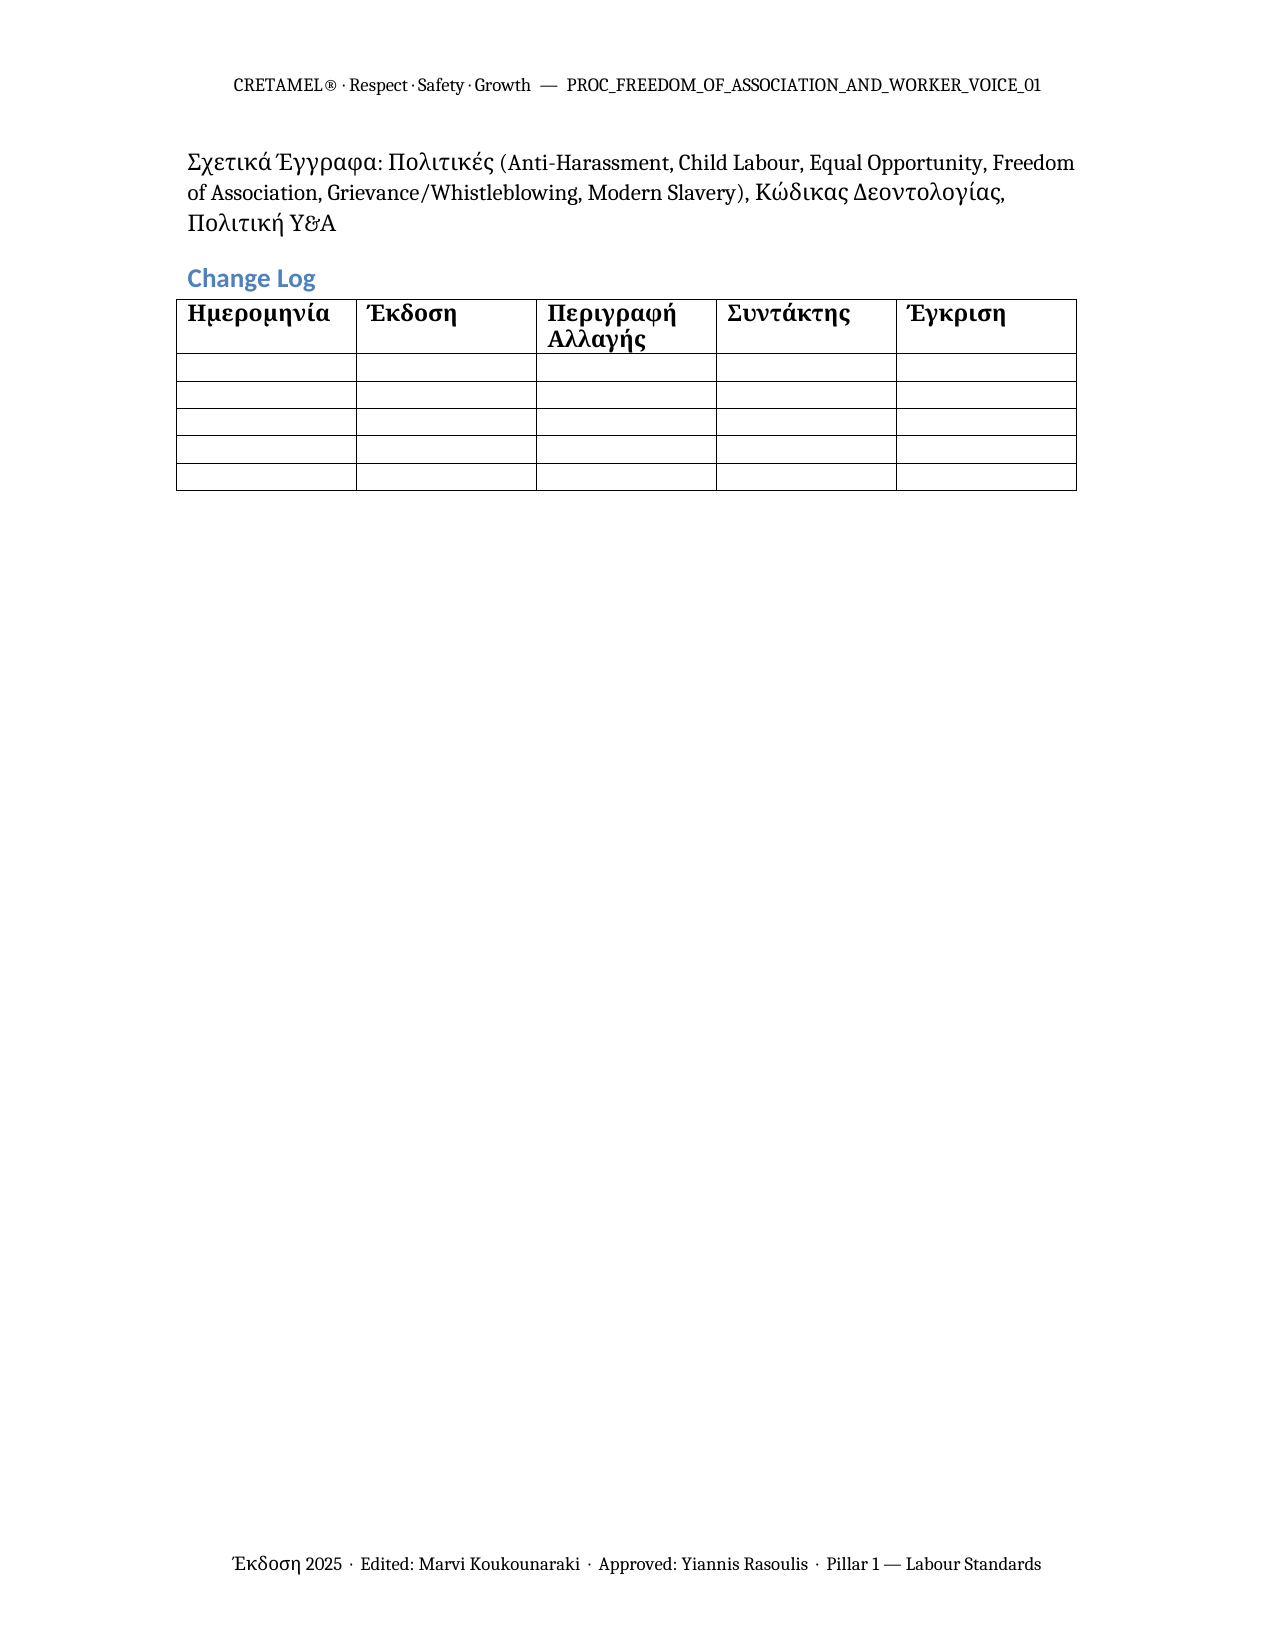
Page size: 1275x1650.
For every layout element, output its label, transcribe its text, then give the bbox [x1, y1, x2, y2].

table_cell [177, 464, 356, 490]
table_cell [537, 464, 716, 490]
table_cell [537, 382, 716, 408]
table_cell [357, 436, 536, 463]
table_cell [537, 436, 716, 463]
table_cell [897, 409, 1076, 435]
table_cell [717, 436, 896, 463]
table_header Περιγραφή Αλλαγής [537, 300, 716, 353]
table_cell [357, 382, 536, 408]
table_cell [717, 409, 896, 435]
table_cell [717, 354, 896, 381]
table_cell [897, 354, 1076, 381]
table_cell [537, 409, 716, 435]
table_cell [177, 436, 356, 463]
table_header Έγκριση [897, 300, 1076, 353]
table_cell [177, 354, 356, 381]
table_cell [357, 409, 536, 435]
table_header Έκδοση [357, 300, 536, 353]
table_cell [717, 464, 896, 490]
table_cell [897, 436, 1076, 463]
table_cell [537, 354, 716, 381]
subtitle Change Log [187, 261, 1087, 294]
table_cell [897, 464, 1076, 490]
table_header Συντάκτης [717, 300, 896, 353]
table_cell [177, 409, 356, 435]
table_header Ημερομηνία [177, 300, 356, 353]
text Σχετικά Έγγραφα: Πολιτικές (Anti‑Harassment, Child Labour, Equal Opportunity, Freedom of Association, Grievance/Whistleblowing, Modern Slavery), Κώδικας Δεοντολογίας, Πολιτική Υ&Α [187, 150, 1087, 237]
table_cell [177, 382, 356, 408]
table_cell [357, 354, 536, 381]
table_cell [357, 464, 536, 490]
table_cell [717, 382, 896, 408]
table_cell [897, 382, 1076, 408]
